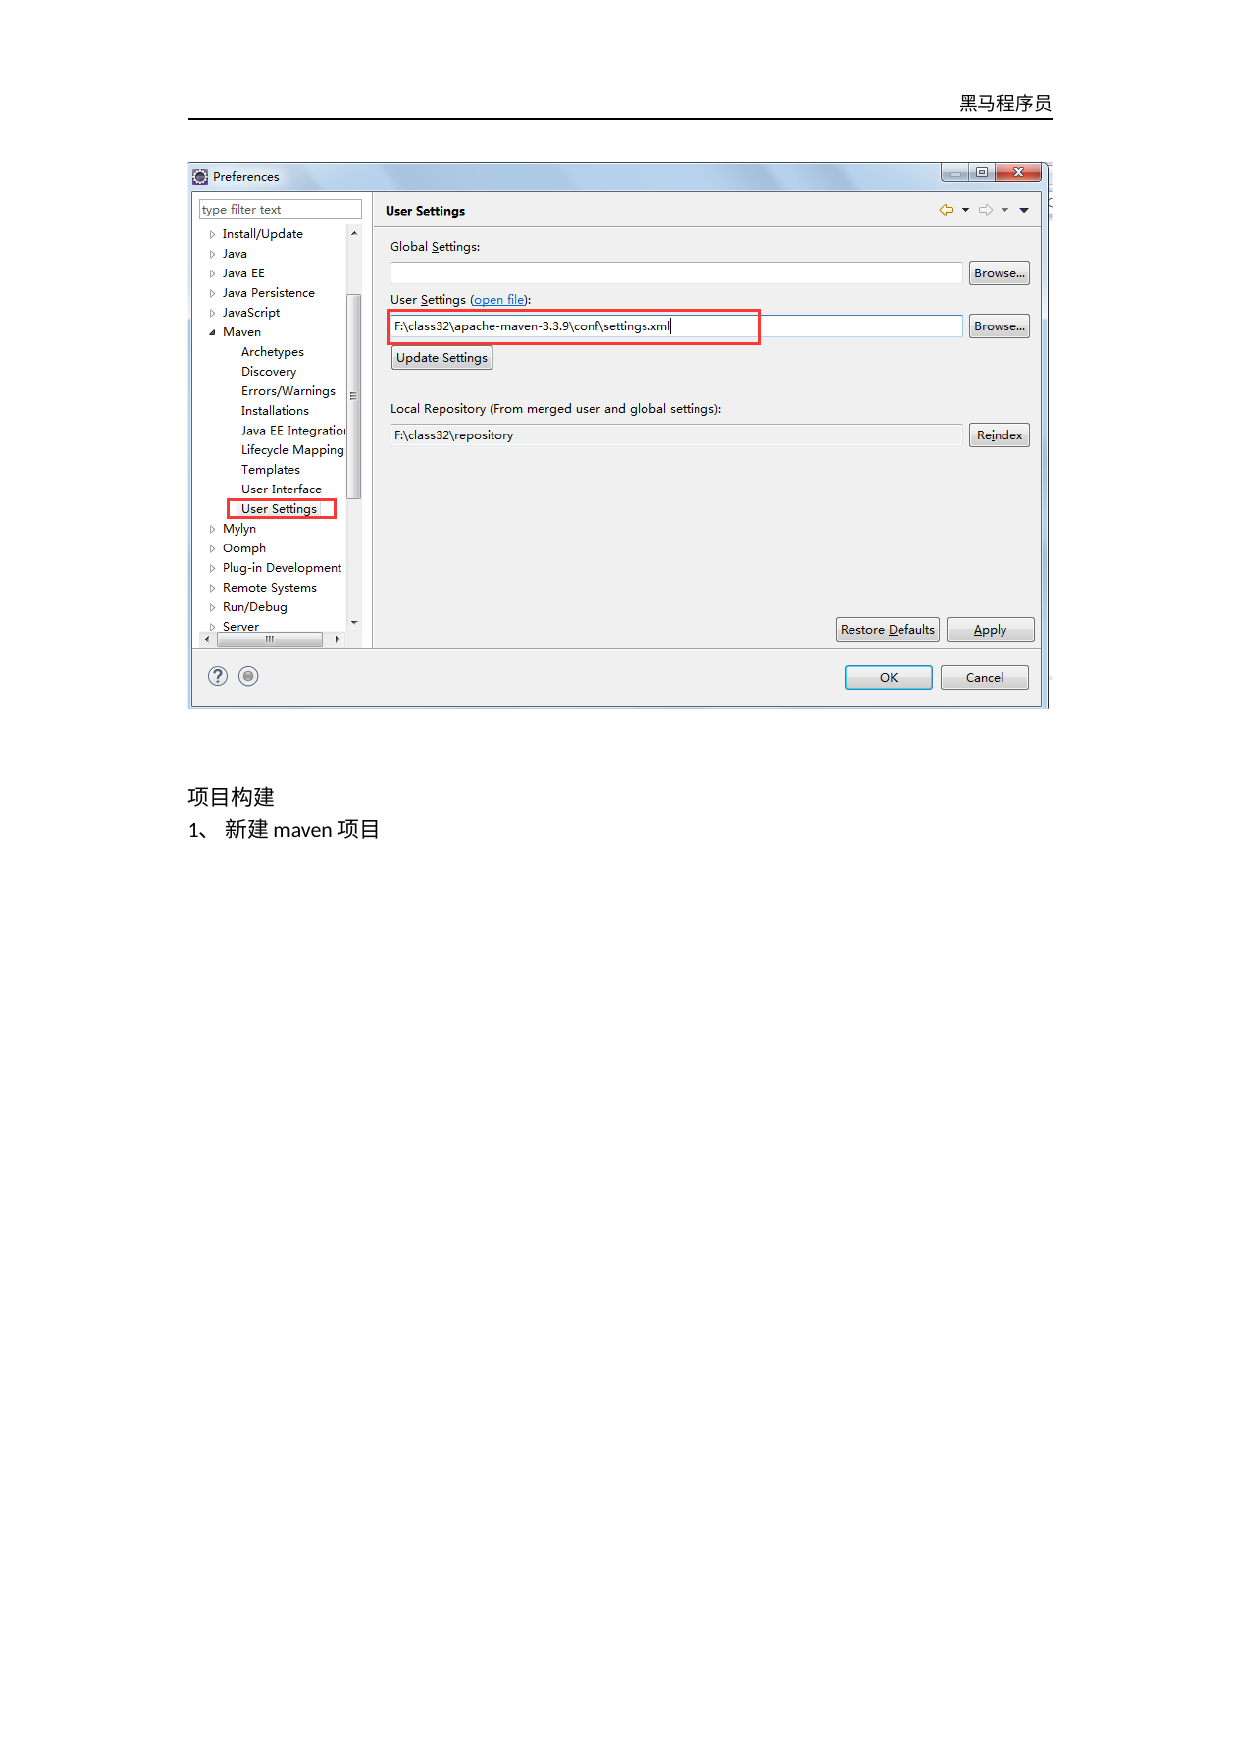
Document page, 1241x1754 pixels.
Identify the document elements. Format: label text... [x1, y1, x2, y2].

picture [187, 162, 1053, 709]
text 项目构建 [187, 779, 1053, 812]
list 新建maven项目 [187, 812, 1053, 844]
